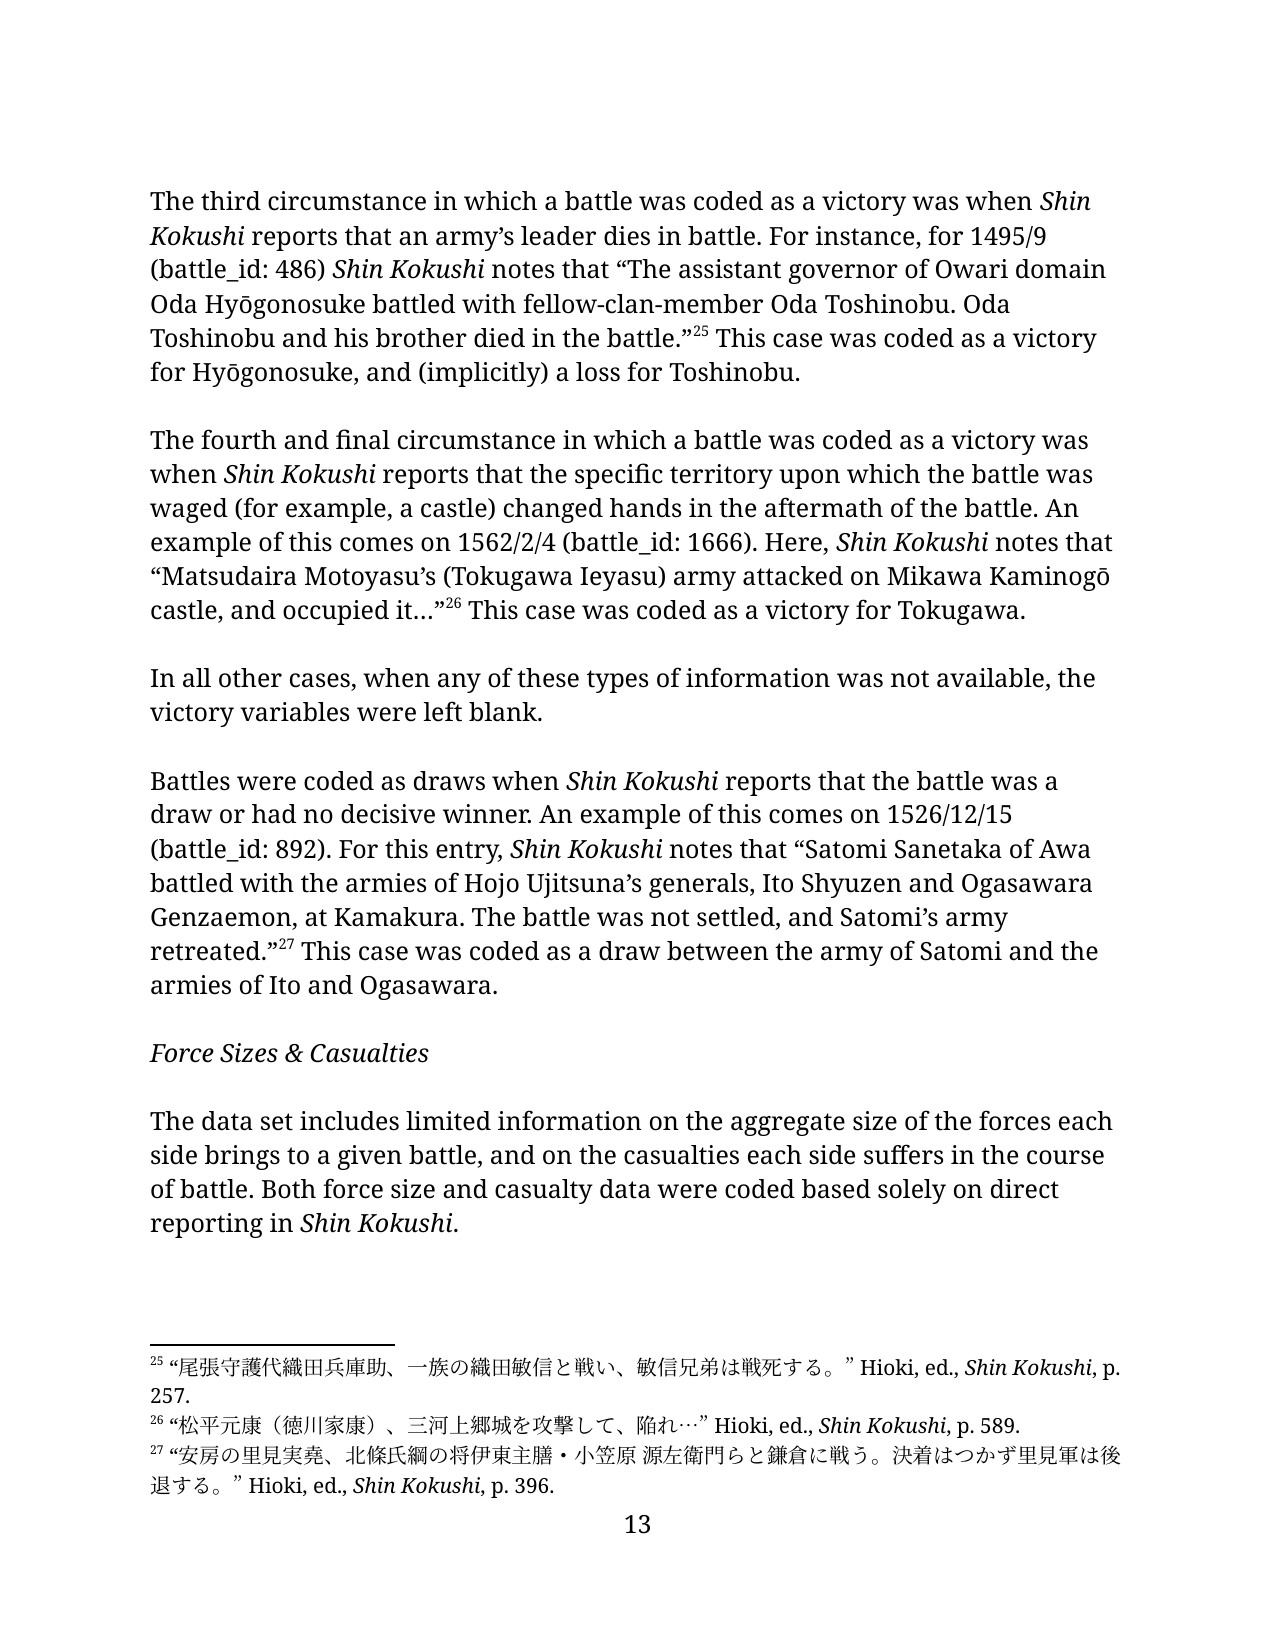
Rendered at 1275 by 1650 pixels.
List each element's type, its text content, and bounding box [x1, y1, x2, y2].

text The data set includes limited information on the aggregate size of the forces each side brings to a given battle, and on the casualties each side suffers in the course of battle. Both force size and casualty data were coded based solely on direct reporting in Shin Kokushi. [150, 1104, 1125, 1240]
text Battles were coded as draws when Shin Kokushi reports that the battle was a draw or had no decisive winner. An example of this comes on 1526/12/15 (battle_id: 892). For this entry, Shin Kokushi notes that “Satomi Sanetaka of Awa battled with the armies of Hojo Ujitsuna’s generals, Ito Shyuzen and Ogasawara Genzaemon, at Kamakura. The battle was not settled, and Satomi’s army retreated.” This case was coded as a draw between the army of Satomi and the armies of Ito and Ogasawara. [150, 763, 1125, 1002]
text In all other cases, when any of these types of information was not available, the victory variables were left blank. [150, 661, 1125, 729]
text The fourth and final circumstance in which a battle was coded as a victory was when Shin Kokushi reports that the specific territory upon which the battle was waged (for example, a castle) changed hands in the aftermath of the battle. An example of this comes on 1562/2/4 (battle_id: 1666). Here, Shin Kokushi notes that “Matsudaira Motoyasu’s (Tokugawa Ieyasu) army attacked on Mikawa Kaminogō castle, and occupied it…” This case was coded as a victory for Tokugawa. [150, 422, 1125, 627]
text Force Sizes & Casualties [150, 1036, 1125, 1070]
text The third circumstance in which a battle was coded as a victory was when Shin Kokushi reports that an army’s leader dies in battle. For instance, for 1495/9 (battle_id: 486) Shin Kokushi notes that “The assistant governor of Owari domain Oda Hyōgonosuke battled with fellow-clan-member Oda Toshinobu. Oda Toshinobu and his brother died in the battle.” This case was coded as a victory for Hyōgonosuke, and (implicitly) a loss for Toshinobu. [150, 184, 1125, 388]
